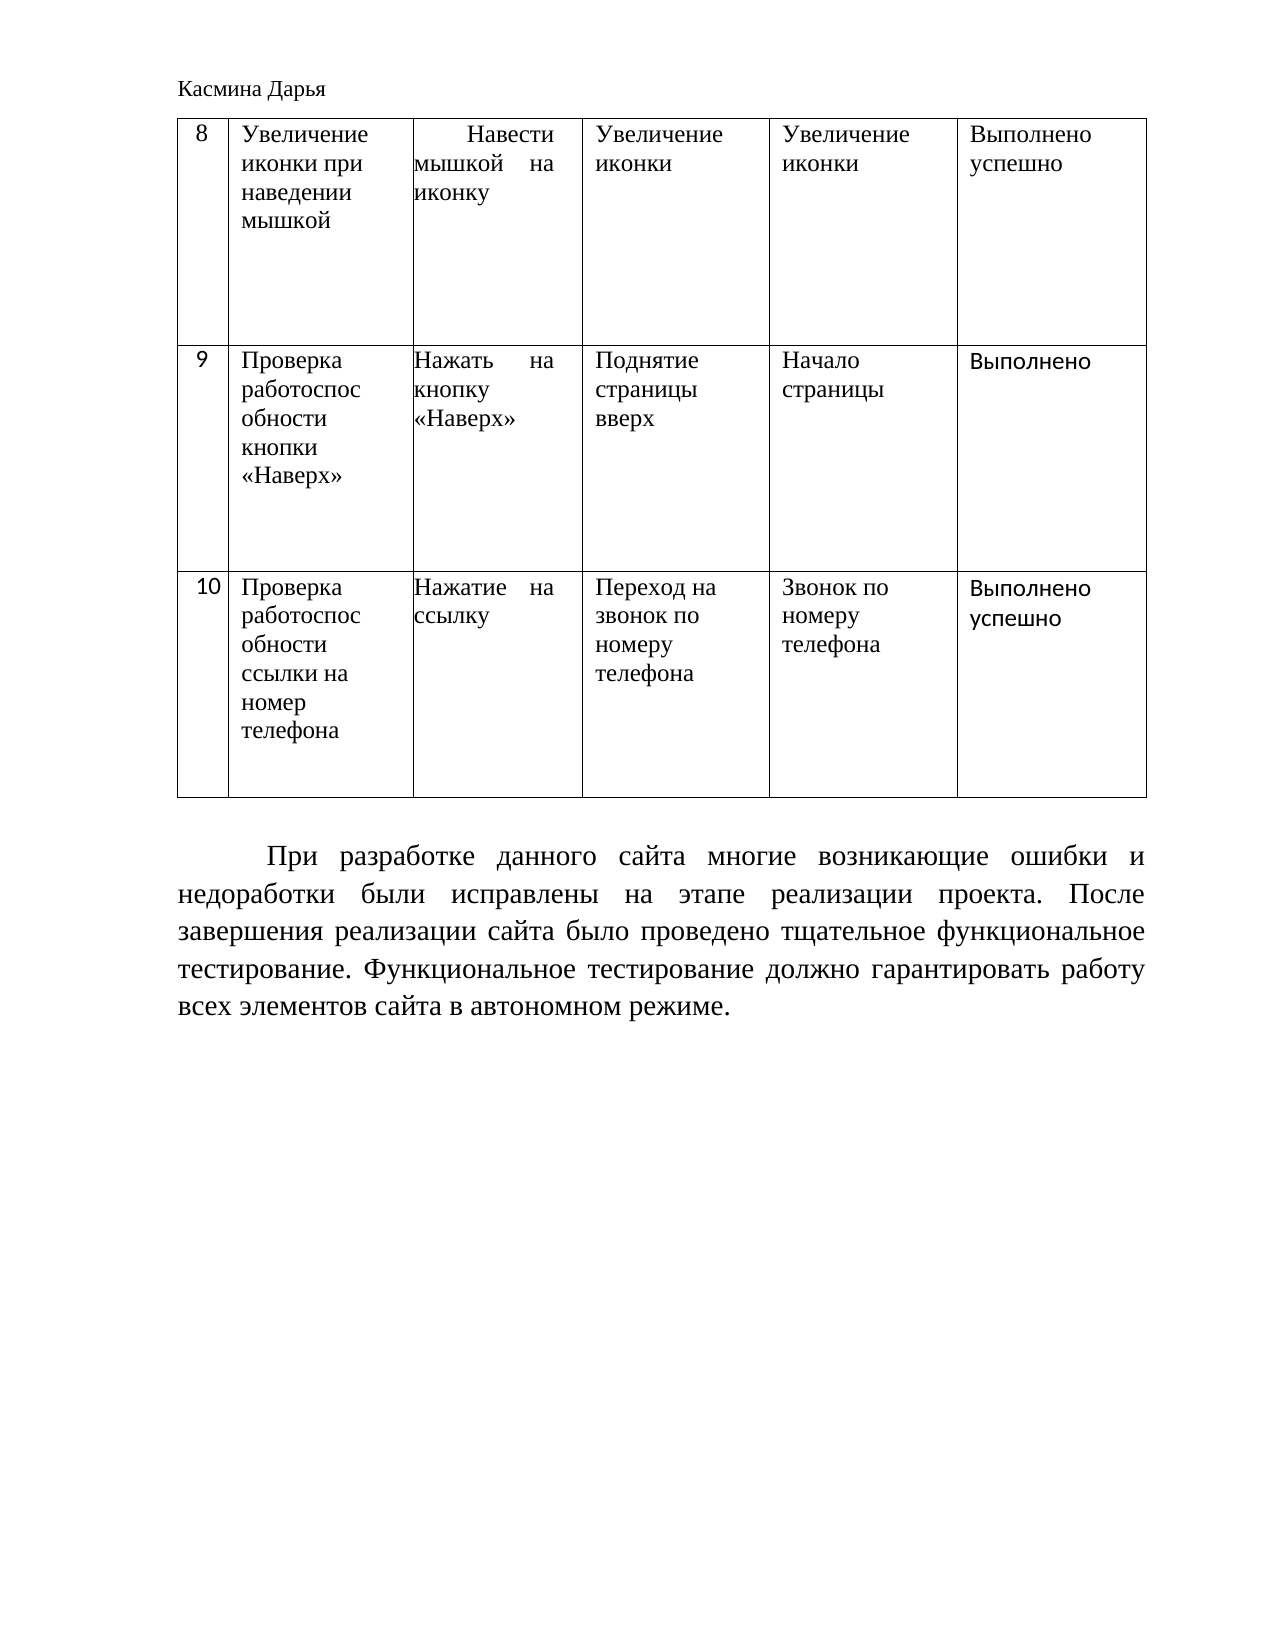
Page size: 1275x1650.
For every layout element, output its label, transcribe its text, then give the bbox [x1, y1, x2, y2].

table_cell Навести мышкой на иконку [414, 119, 582, 344]
table_cell Поднятие страницы вверх [583, 346, 769, 571]
table_cell Увеличение иконки при наведении мышкой [229, 119, 413, 344]
table_cell Увеличение иконки [770, 119, 957, 344]
table_cell Увеличение иконки [583, 119, 769, 344]
table_cell Выполнено успешно [958, 572, 1146, 797]
table_cell При разработке данного сайта многие возникающие ошибки и недоработки были исправлены на этапе реализации проекта. После завершения реализации сайта было проведено тщательное функциональное тестирование. Функциональное тестирование должно гарантировать работу всех элементов сайта в автономном режиме. [177, 798, 1146, 1052]
table_cell Выполнено [958, 346, 1146, 571]
table_cell Нажать на кнопку «Наверх» [414, 346, 582, 571]
table_cell Нажатие на ссылку [414, 572, 582, 797]
table_cell Проверка работоспособности кнопки «Наверх» [229, 346, 413, 571]
table_cell 9 [178, 346, 228, 571]
table_cell Переход на звонок по номеру телефона [583, 572, 769, 797]
table_cell 8 [178, 119, 228, 344]
table_cell Проверка работоспособности ссылки на номер телефона [229, 572, 413, 797]
table_cell Начало страницы [770, 346, 957, 571]
table_cell Звонок по номеру телефона [770, 572, 957, 797]
table_cell 10 [178, 572, 228, 797]
table_cell Выполнено успешно [958, 119, 1146, 344]
